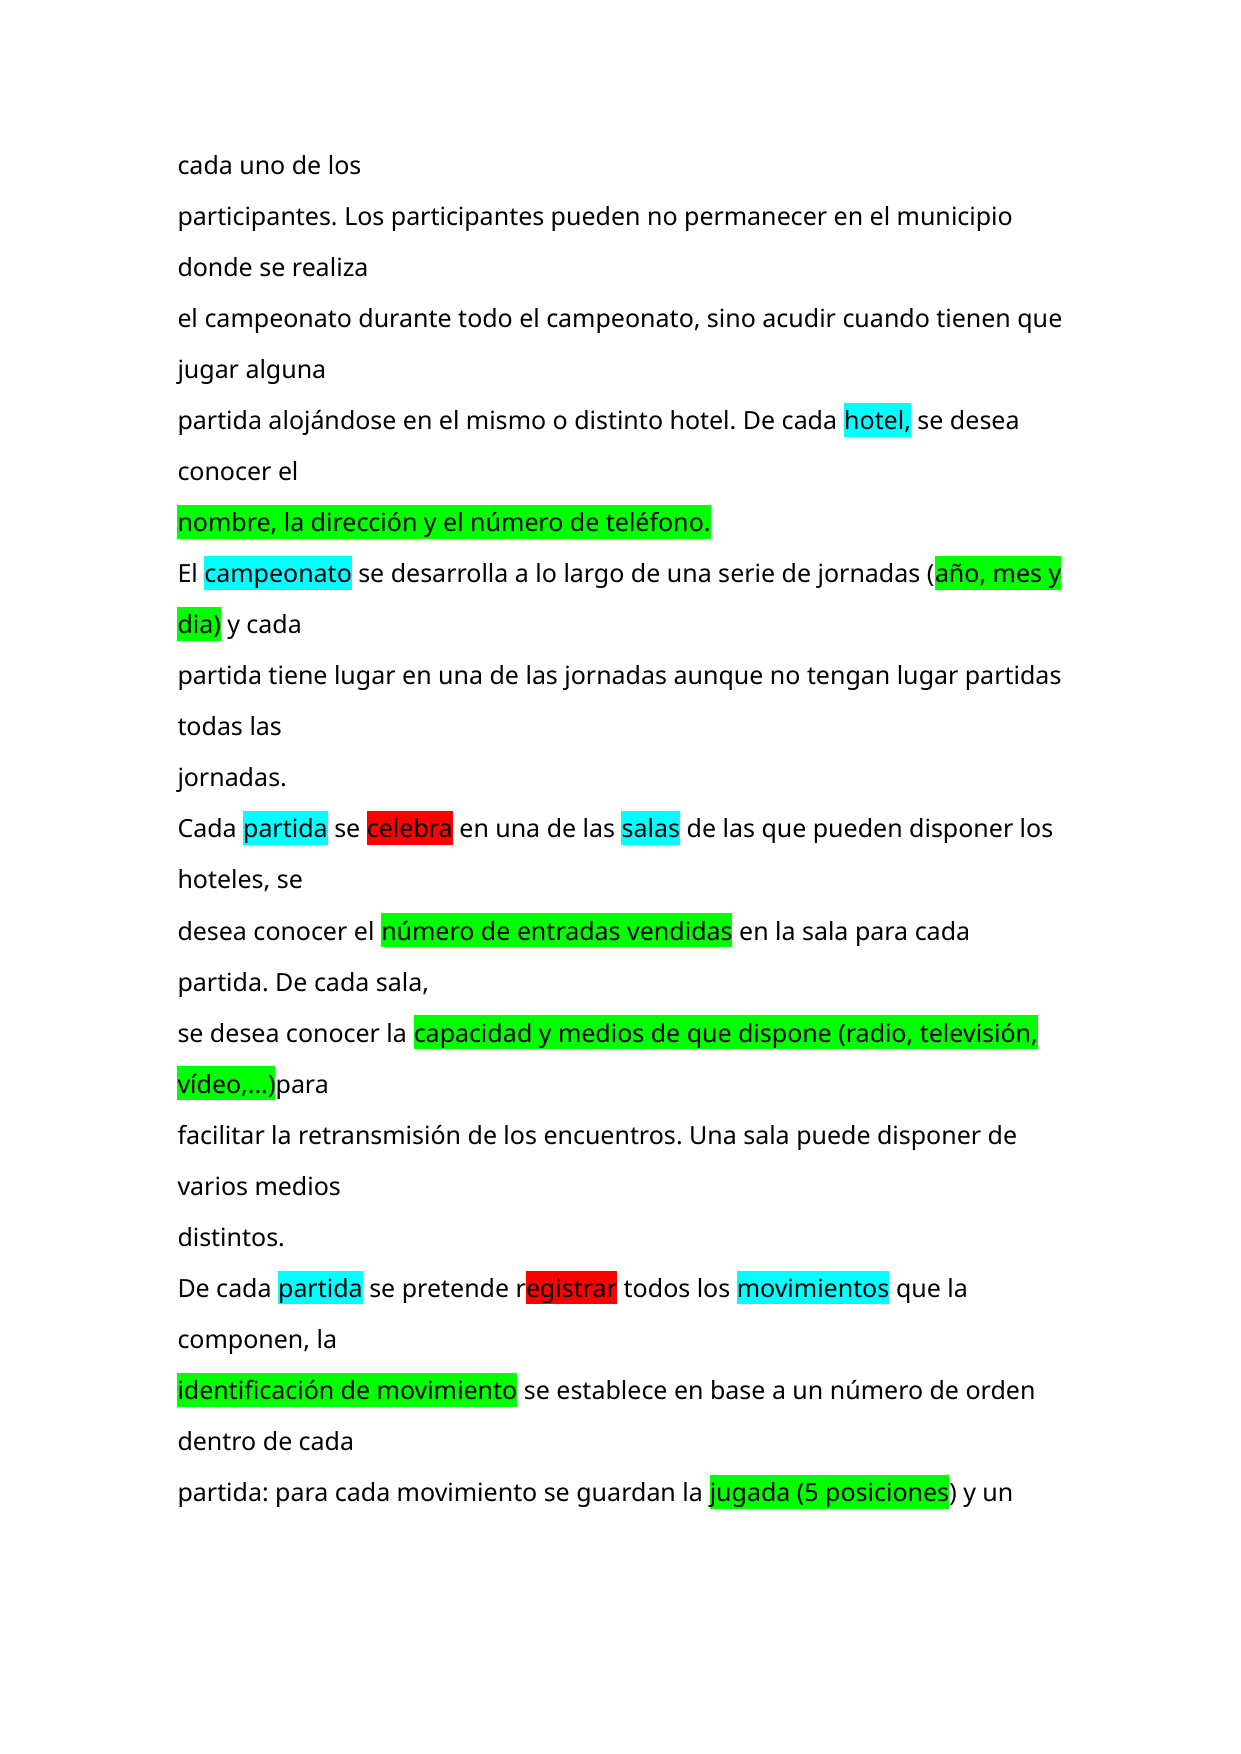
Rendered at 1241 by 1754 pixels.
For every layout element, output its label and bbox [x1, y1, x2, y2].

text [177, 148, 1063, 1509]
